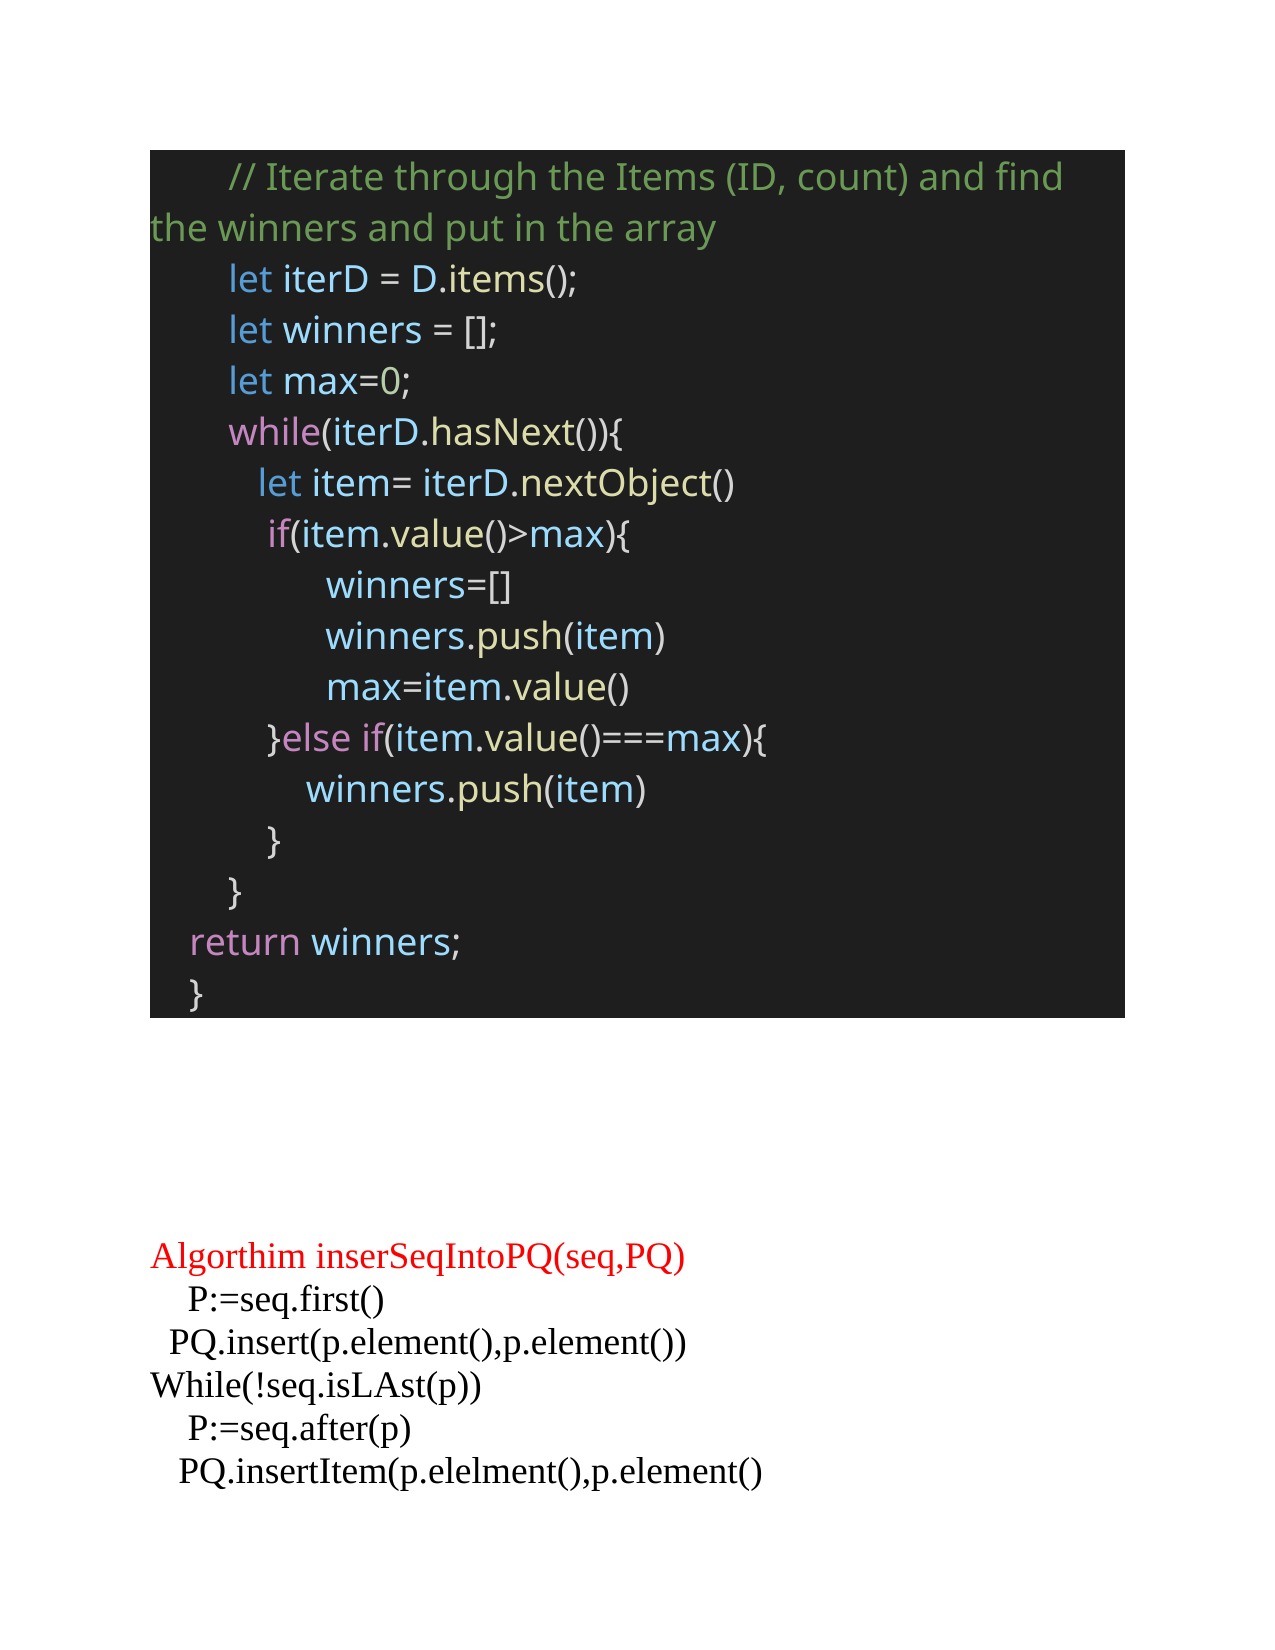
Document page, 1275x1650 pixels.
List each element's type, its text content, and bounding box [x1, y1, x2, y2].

text // Iterate through the Items (ID, count) and find the winners and put in the array [150, 150, 1125, 252]
text let item= iterD.nextObject() [150, 456, 1125, 507]
text winners.push(item) [150, 762, 1125, 813]
text Algorthim inserSeqIntoPQ(seq,PQ) [150, 1233, 1125, 1276]
text PQ.insert(p.element(),p.element()) [150, 1319, 1125, 1363]
text } [150, 864, 1125, 916]
text let winners = []; [150, 303, 1125, 354]
text P:=seq.after(p) [150, 1406, 1125, 1449]
text let max=0; [150, 354, 1125, 405]
text winners=[] [150, 558, 1125, 609]
text winners.push(item) [150, 609, 1125, 660]
text P:=seq.first() [150, 1276, 1125, 1319]
text }else if(item.value()===max){ [150, 711, 1125, 762]
text let iterD = D.items(); [150, 252, 1125, 303]
text PQ.insertItem(p.elelment(),p.element() [150, 1449, 1125, 1492]
text max=item.value() [150, 660, 1125, 711]
text if(item.value()>max){ [150, 507, 1125, 558]
text While(!seq.isLAst(p)) [150, 1363, 1125, 1406]
text } [150, 967, 1125, 1018]
text return winners; [150, 916, 1125, 967]
text while(iterD.hasNext()){ [150, 405, 1125, 456]
text } [150, 813, 1125, 864]
